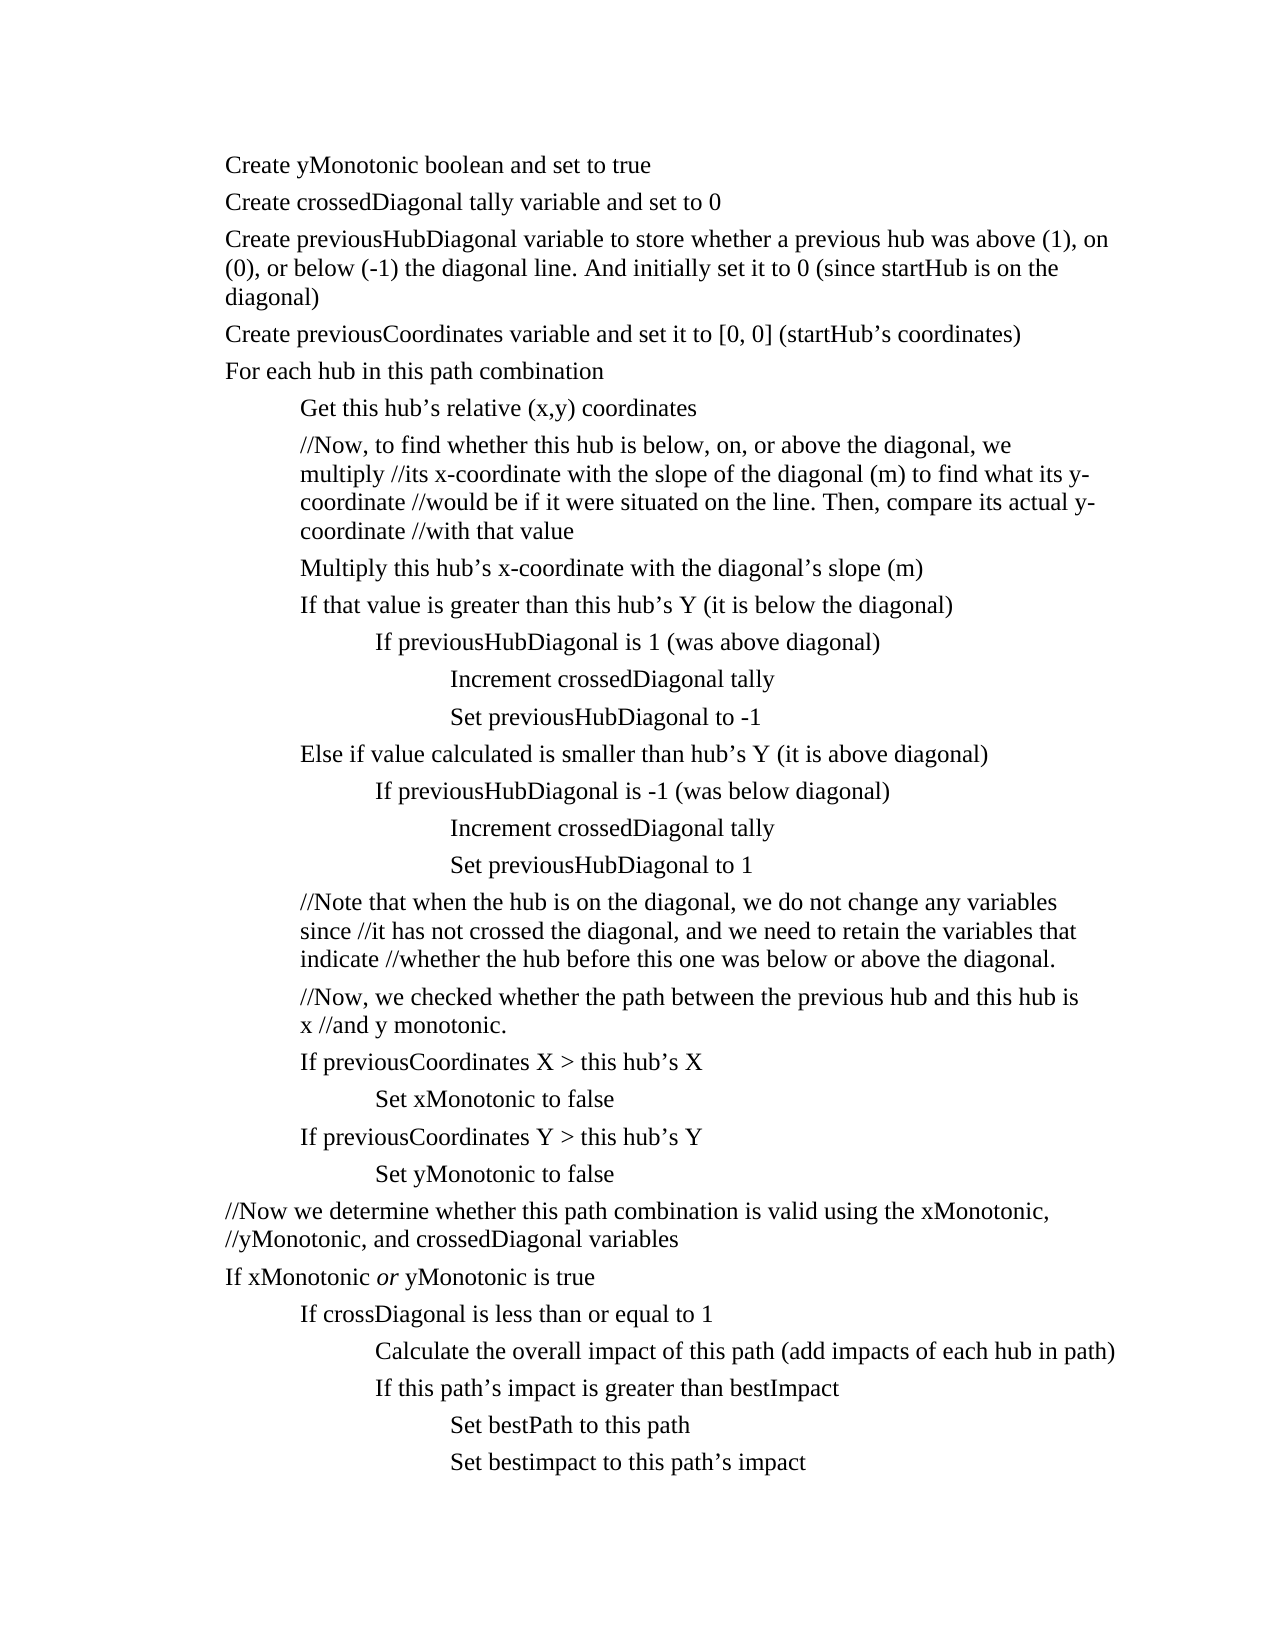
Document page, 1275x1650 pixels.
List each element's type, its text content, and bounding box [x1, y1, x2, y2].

text Multiply this hub’s x-coordinate with the diagonal’s slope (m) [225, 553, 1125, 582]
text Set previousHubDiagonal to -1 [225, 702, 1125, 730]
text Set bestPath to this path [225, 1410, 1125, 1439]
text Increment crossedDiagonal tally [225, 664, 1125, 693]
text Create previousCoordinates variable and set it to [0, 0] (startHub’s coordinates) [225, 319, 1125, 347]
text Create previousHubDiagonal variable to store whether a previous hub was above (1), on (0), or below (-1) the diagonal line. And initially set it to 0 (since startHub is on the diagonal) [225, 224, 1125, 310]
text Set xMonotonic to false [300, 1084, 1125, 1113]
text If previousCoordinates X > this hub’s X [300, 1047, 1125, 1076]
text If that value is greater than this hub’s Y (it is below the diagonal) [225, 590, 1125, 619]
text Else if value calculated is smaller than hub’s Y (it is above diagonal) [225, 739, 1125, 767]
text //Now, to find whether this hub is below, on, or above the diagonal, we multiply //its x-coordinate with the slope of the diagonal (m) to find what its y-coordinate //would be if it were situated on the line. Then, compare its actual y-coordinate //with that value [300, 430, 1125, 545]
text If crossDiagonal is less than or equal to 1 [225, 1299, 1125, 1327]
text Create yMonotonic boolean and set to true [150, 150, 1125, 179]
text Create crossedDiagonal tally variable and set to 0 [150, 187, 1125, 216]
text If this path’s impact is greater than bestImpact [225, 1373, 1125, 1402]
text Set bestimpact to this path’s impact [225, 1447, 1125, 1476]
text //Now, we checked whether the path between the previous hub and this hub is x //and y monotonic. [300, 982, 1125, 1039]
text If xMonotonic or yMonotonic is true [225, 1262, 1125, 1290]
text Get this hub’s relative (x,y) coordinates [225, 393, 1125, 422]
text Set yMonotonic to false [300, 1159, 1125, 1187]
text //Note that when the hub is on the diagonal, we do not change any variables since //it has not crossed the diagonal, and we need to retain the variables that indicate //whether the hub before this one was below or above the diagonal. [300, 887, 1125, 973]
text If previousHubDiagonal is -1 (was below diagonal) [225, 776, 1125, 804]
text Calculate the overall impact of this path (add impacts of each hub in path) [225, 1336, 1125, 1364]
text //Now we determine whether this path combination is valid using the xMonotonic, //yMonotonic, and crossedDiagonal variables [225, 1196, 1125, 1253]
text Increment crossedDiagonal tally [225, 813, 1125, 842]
text Set previousHubDiagonal to 1 [225, 850, 1125, 879]
text If previousHubDiagonal is 1 (was above diagonal) [225, 627, 1125, 656]
text If previousCoordinates Y > this hub’s Y [300, 1122, 1125, 1150]
text For each hub in this path combination [225, 356, 1125, 384]
